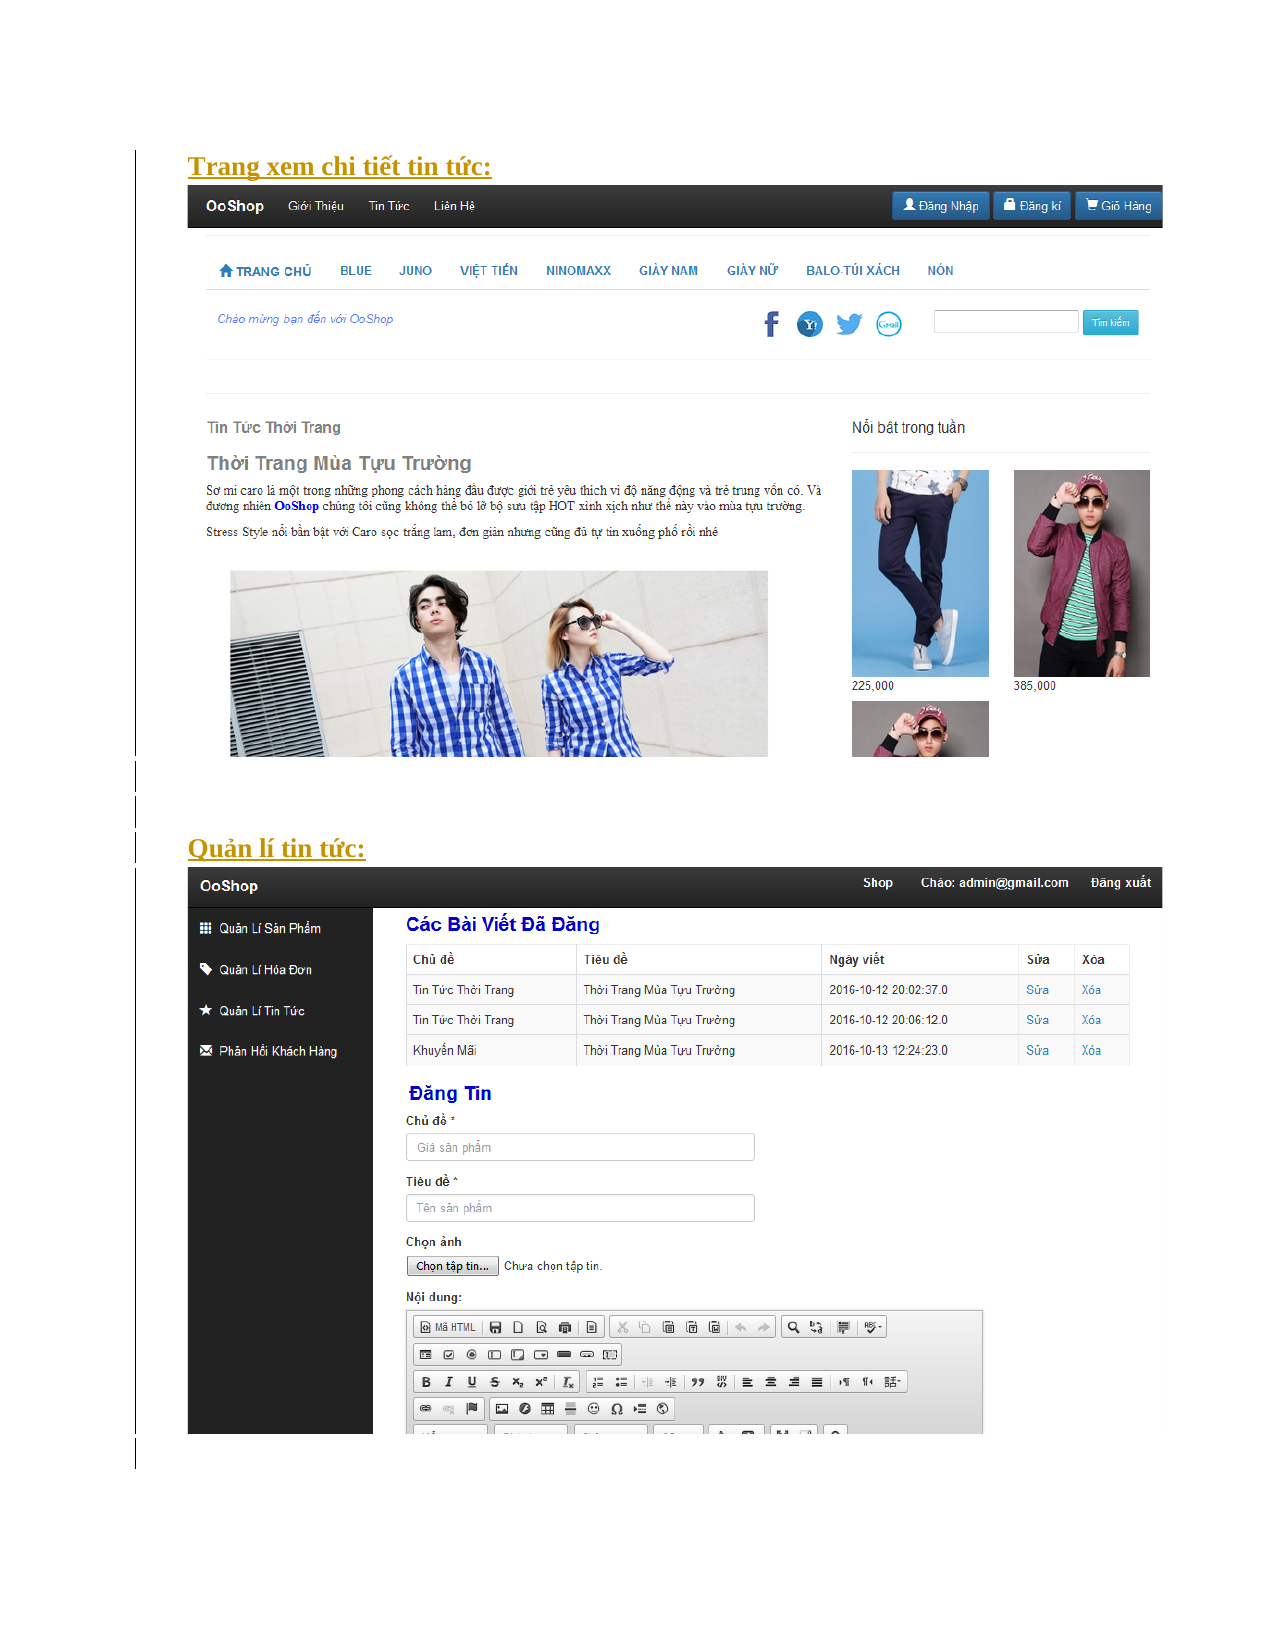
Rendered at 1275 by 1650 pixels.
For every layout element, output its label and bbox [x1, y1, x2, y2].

picture [187, 185, 1163, 757]
picture [187, 867, 1163, 1434]
